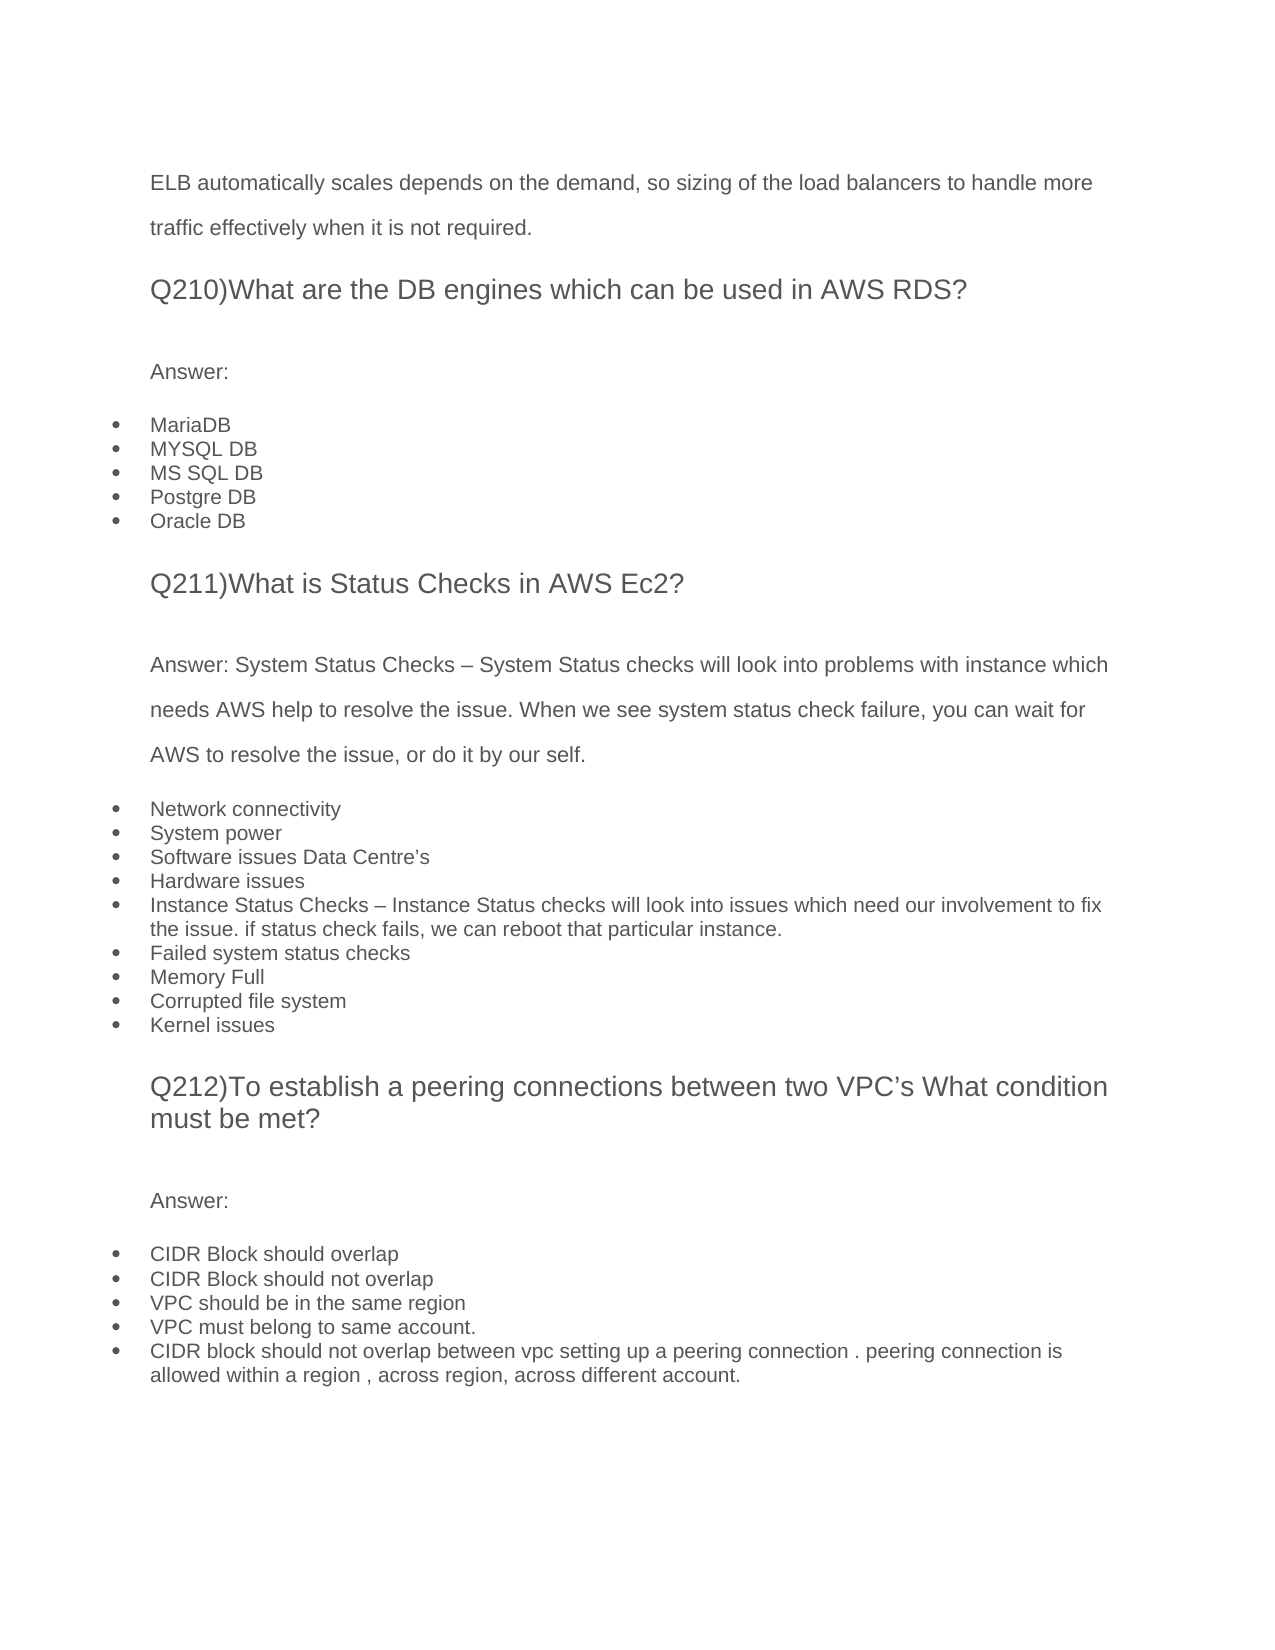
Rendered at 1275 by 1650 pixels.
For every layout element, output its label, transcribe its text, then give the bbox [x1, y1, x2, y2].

list MariaDB [112, 413, 1125, 437]
list CIDR Block should not overlap [112, 1266, 1125, 1290]
text Answer: [150, 339, 1125, 384]
text ELB automatically scales depends on the demand, so sizing of the load balancers to handle more traffic effectively when it is not required. [150, 150, 1125, 240]
list Memory Full [112, 965, 1125, 989]
text Q211)What is Status Checks in AWS Ec2? [150, 567, 1125, 599]
list Oracle DB [112, 509, 1125, 533]
list CIDR Block should overlap [112, 1242, 1125, 1266]
list Corrupted file system [112, 989, 1125, 1013]
list Postgre DB [112, 485, 1125, 509]
list Hardware issues [112, 868, 1125, 893]
list Failed system status checks [112, 941, 1125, 965]
list System power [112, 820, 1125, 844]
text Answer: System Status Checks – System Status checks will look into problems with instance which needs AWS help to resolve the issue. When we see system status check failure, you can wait for AWS to resolve the issue, or do it by our self. [150, 632, 1125, 767]
list MS SQL DB [112, 461, 1125, 485]
list MYSQL DB [112, 437, 1125, 461]
list Kernel issues [112, 1013, 1125, 1037]
list Instance Status Checks – Instance Status checks will look into issues which need our involvement to fix the issue. if status check fails, we can reboot that particular instance. [112, 893, 1125, 941]
list Network connectivity [112, 796, 1125, 820]
list VPC should be in the same region [112, 1290, 1125, 1314]
text Q210)What are the DB engines which can be used in AWS RDS? [150, 273, 1125, 306]
list CIDR block should not overlap between vpc setting up a peering connection . peering connection is allowed within a region , across region, across different account. [112, 1338, 1125, 1387]
list Software issues Data Centre’s [112, 844, 1125, 868]
text Answer: [150, 1168, 1125, 1213]
list VPC must belong to same account. [112, 1314, 1125, 1338]
text Q212)To establish a peering connections between two VPC’s What condition must be met? [150, 1070, 1125, 1135]
